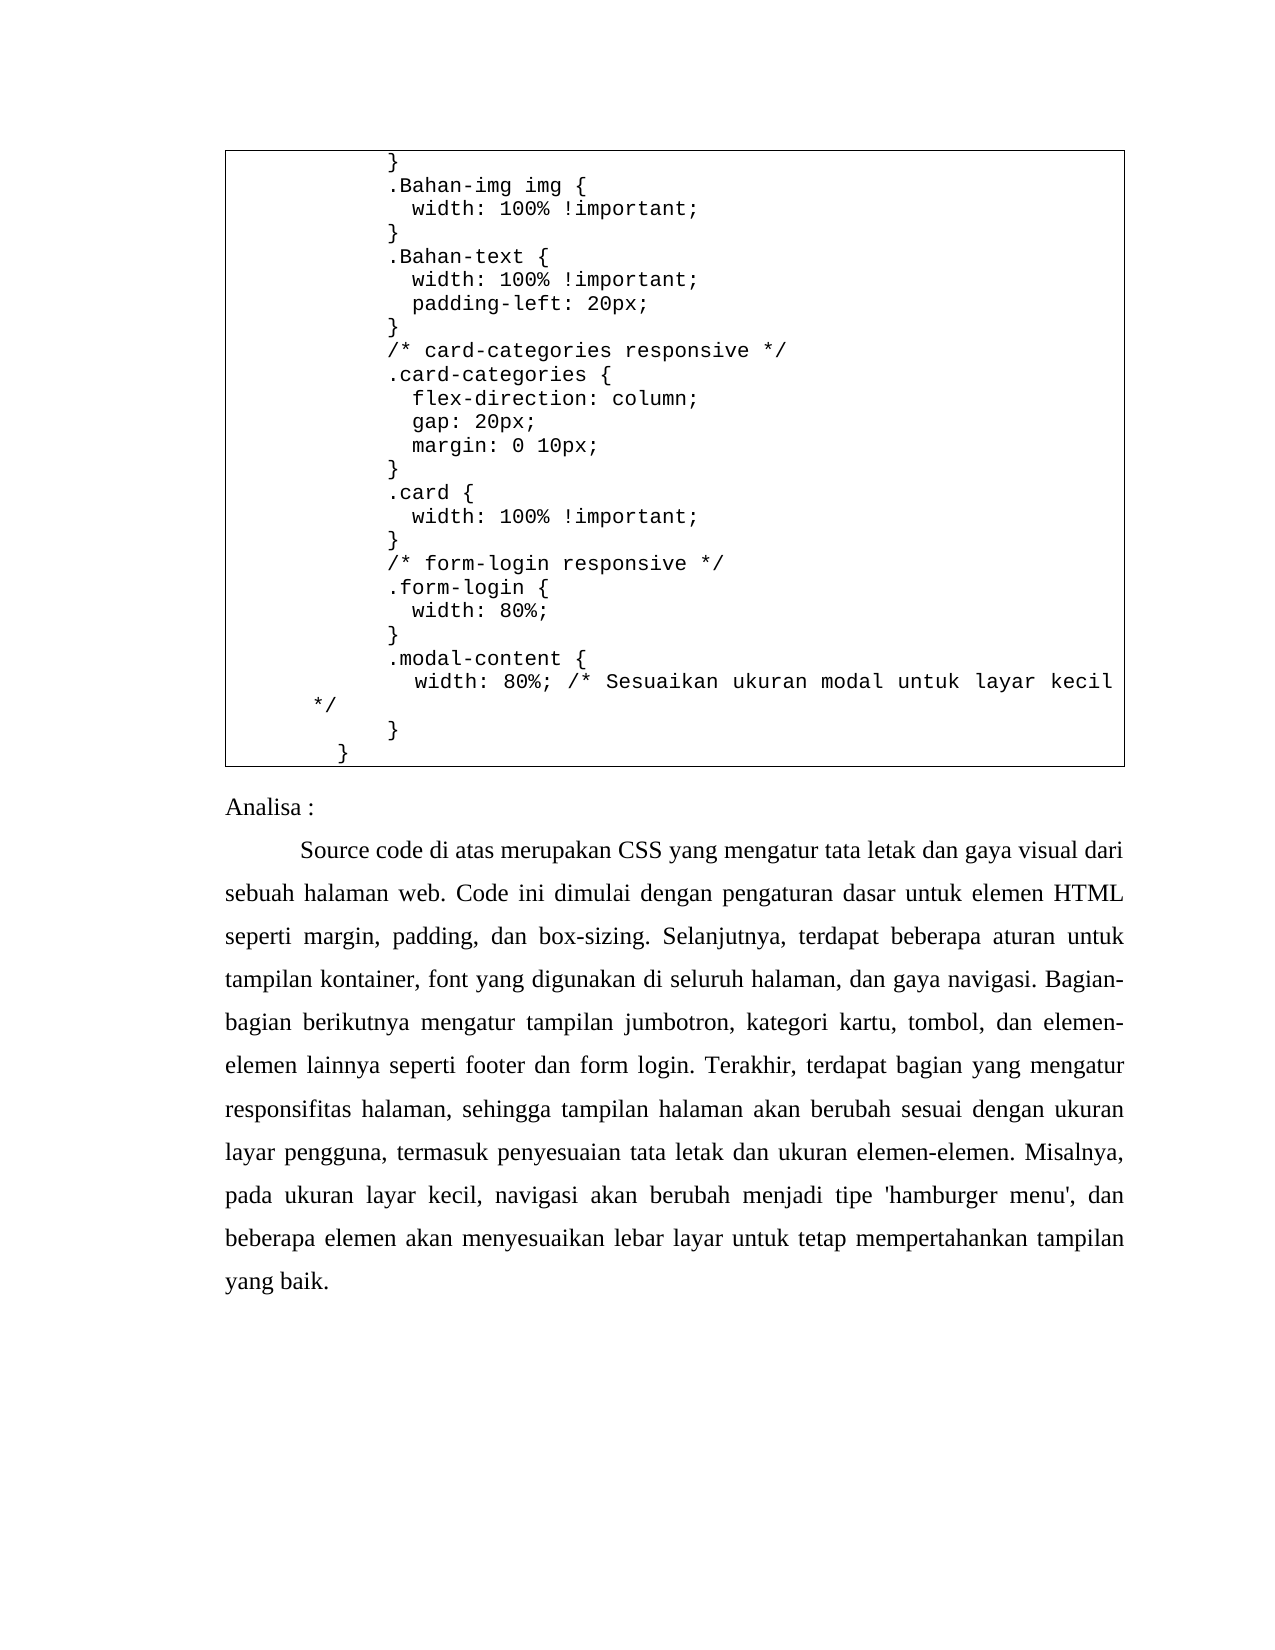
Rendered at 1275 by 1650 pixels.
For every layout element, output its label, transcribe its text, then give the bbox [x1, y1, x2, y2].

list Analisa : [225, 792, 1125, 821]
list Source code di atas merupakan CSS yang mengatur tata letak dan gaya visual dari sebuah halaman web. Code ini dimulai dengan pengaturan dasar untuk elemen HTML seperti margin, padding, dan box-sizing. Selanjutnya, terdapat beberapa aturan untuk tampilan kontainer, font yang digunakan di seluruh halaman, dan gaya navigasi. Bagian-bagian berikutnya mengatur tampilan jumbotron, kategori kartu, tombol, dan elemen-elemen lainnya seperti footer dan form login. Terakhir, terdapat bagian yang mengatur responsifitas halaman, sehingga tampilan halaman akan berubah sesuai dengan ukuran layar pengguna, termasuk penyesuaian tata letak dan ukuran elemen-elemen. Misalnya, pada ukuran layar kecil, navigasi akan berubah menjadi tipe 'hamburger menu', dan beberapa elemen akan menyesuaikan lebar layar untuk tetap mempertahankan tampilan yang baik. [225, 835, 1125, 1295]
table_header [226, 151, 1124, 766]
